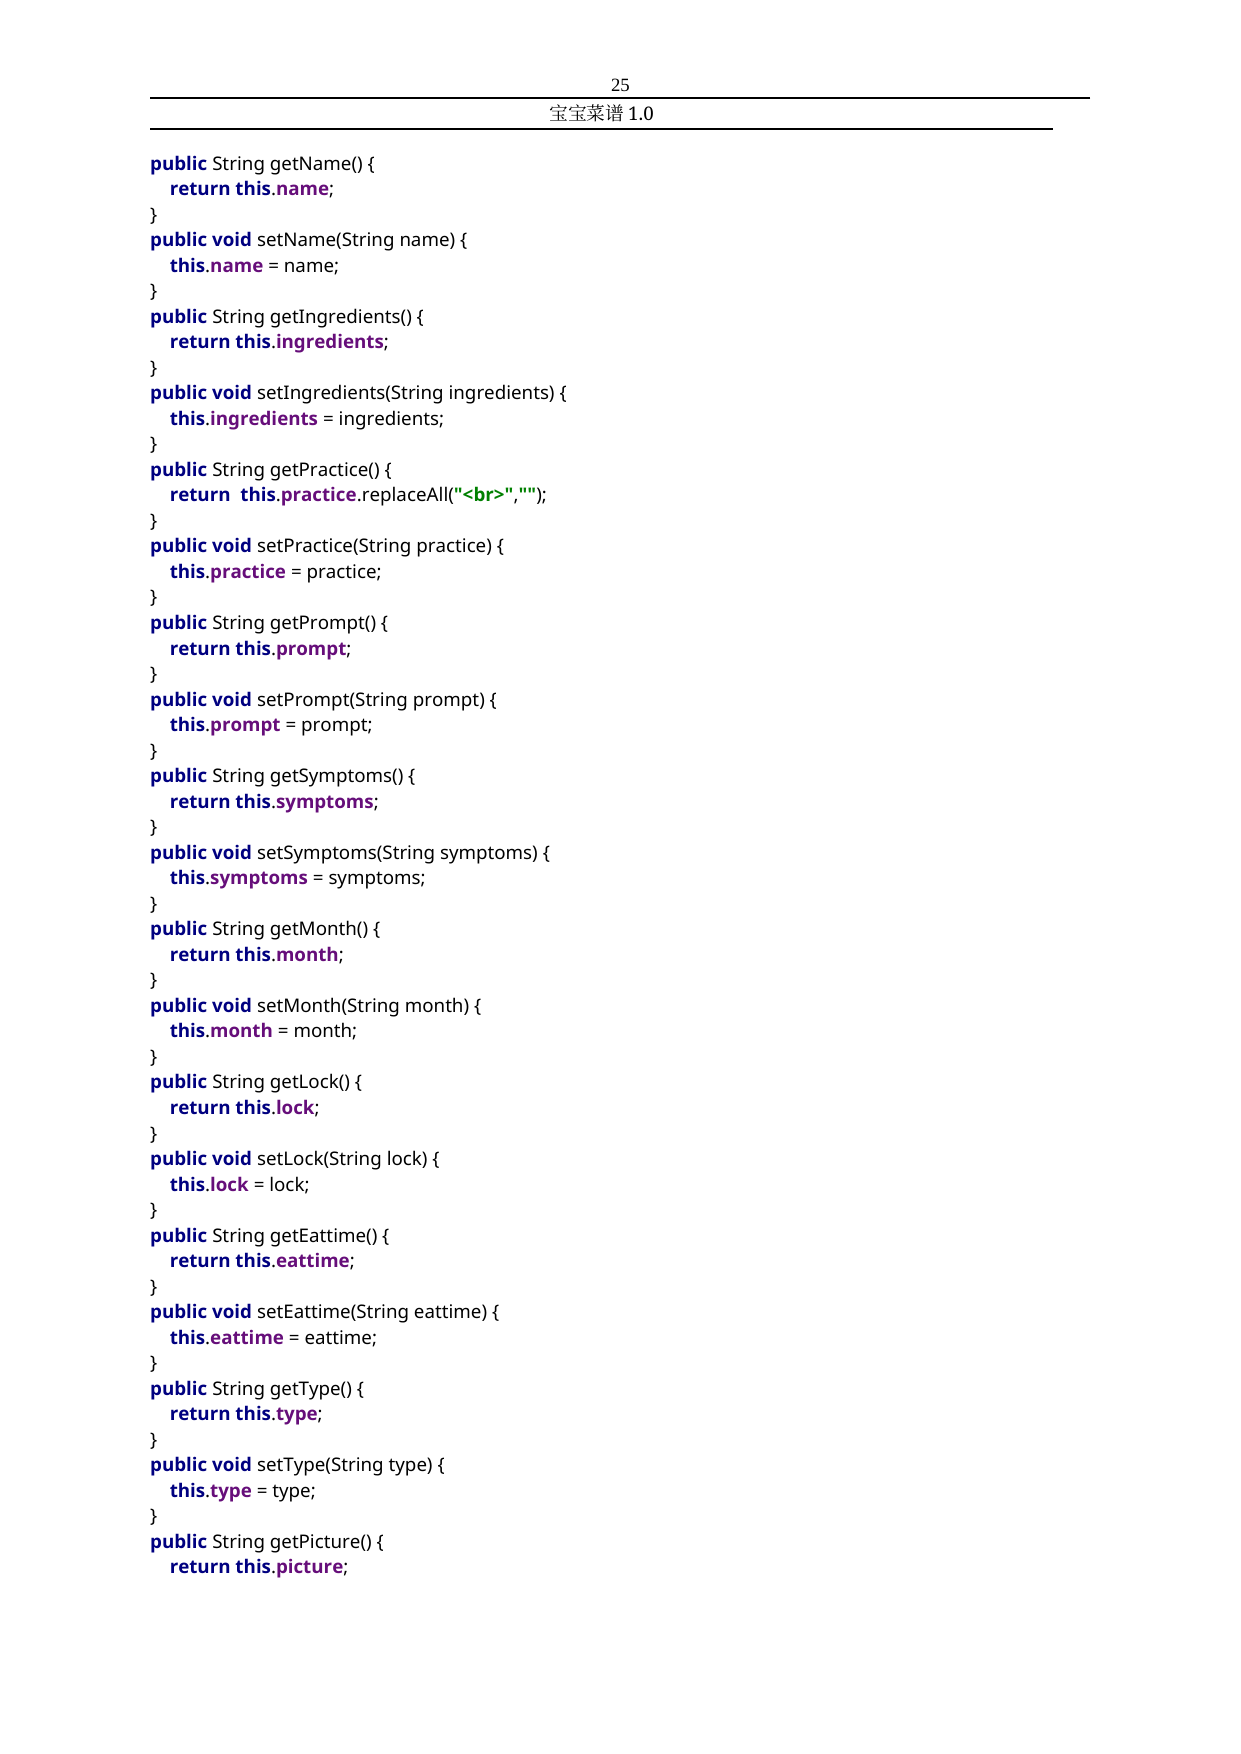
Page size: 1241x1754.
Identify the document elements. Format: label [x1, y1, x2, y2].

text [150, 150, 1090, 1579]
